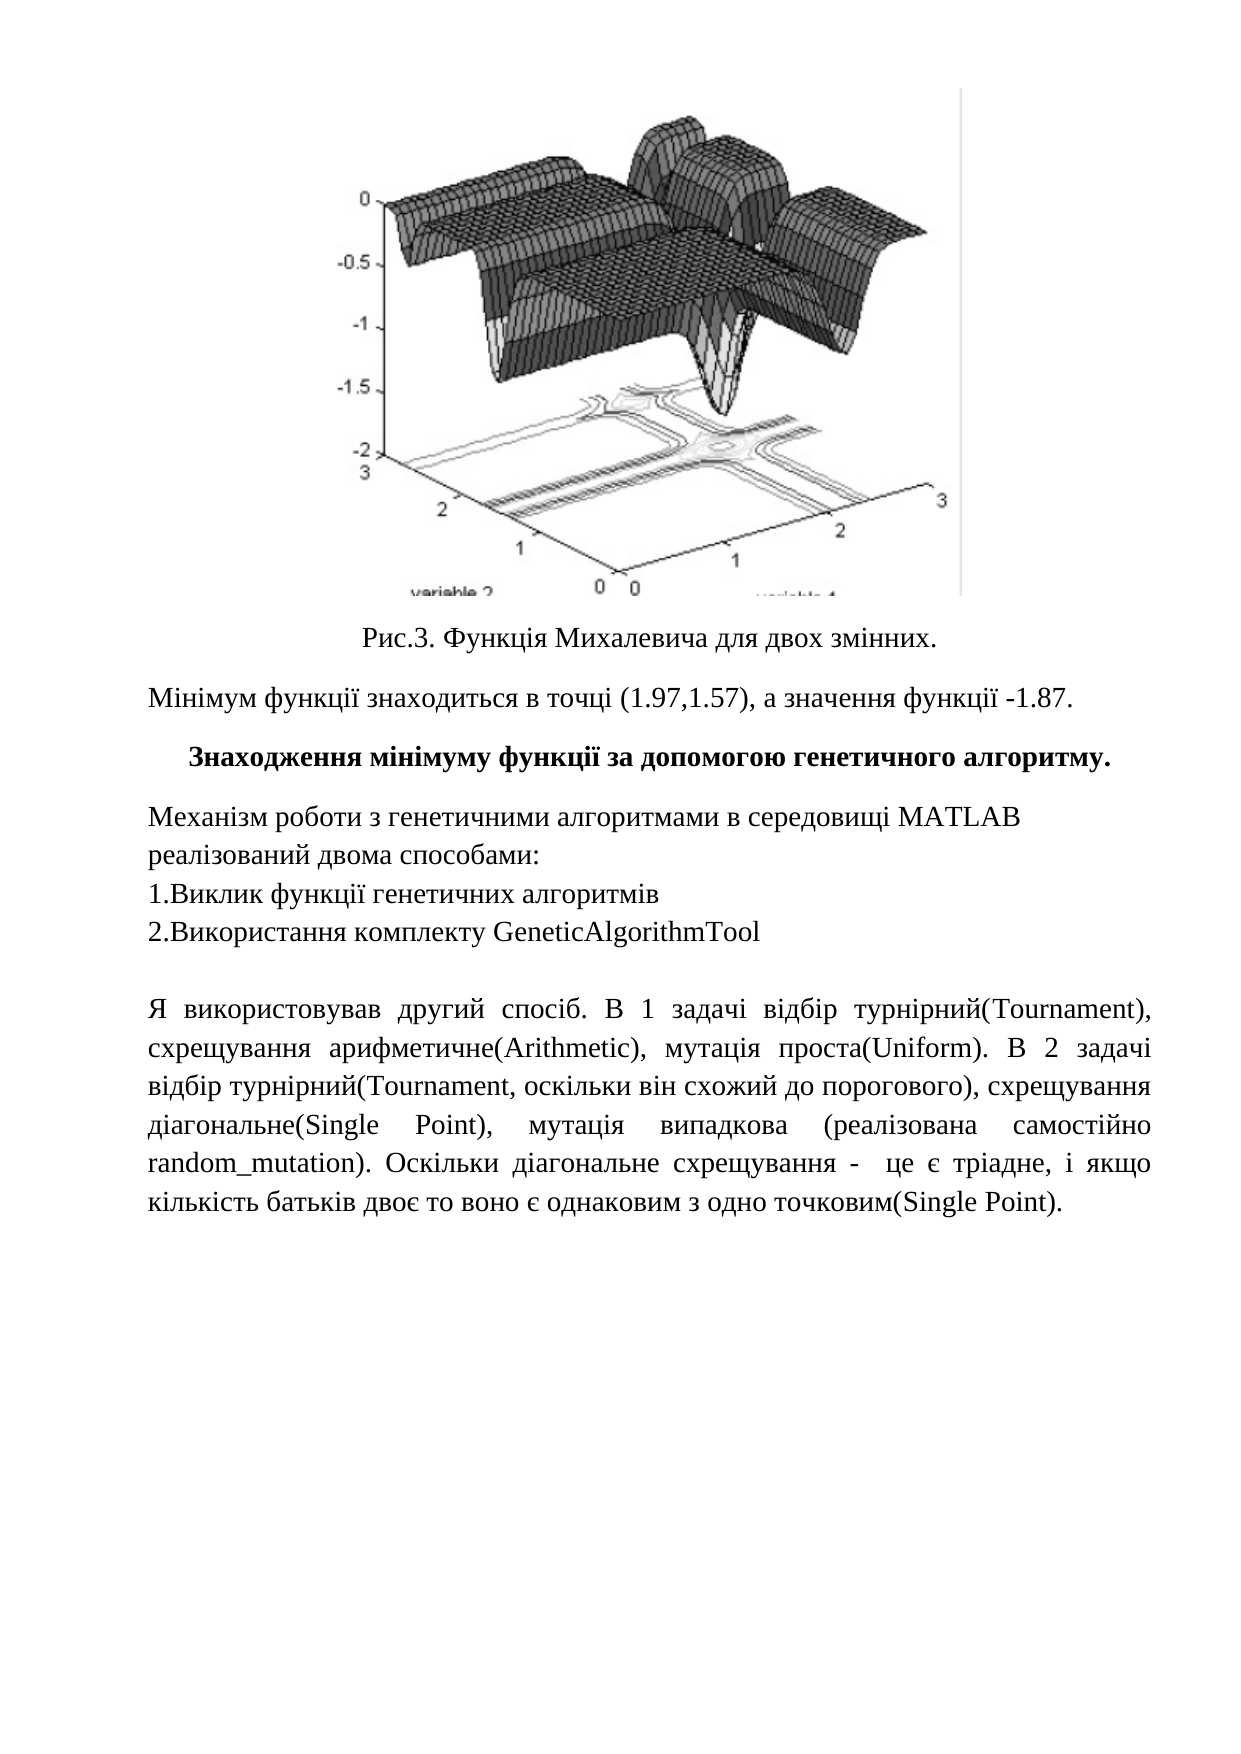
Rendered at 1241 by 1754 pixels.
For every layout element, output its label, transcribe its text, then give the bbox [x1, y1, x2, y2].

text Мінімум функції знаходиться в точці (1.97,1.57), а значення функції -1.87. [148, 680, 1152, 713]
text Я використовував другий спосіб. В 1 задачі відбір турнірний(Tournament), схрещування арифметичне(Arithmetic), мутація проста(Uniform). В 2 задачі відбір турнірний(Tournament, оскільки він схожий до порогового), схрещування діагональне(Single Point), мутація випадкова (реалізована самостійно random_mutation). Оскільки діагональне схрещування - це є тріадне, і якщо кількість батьків двоє то воно є однаковим з одно точковим(Single Point). [148, 991, 1152, 1218]
text Рис.3. Функція Михалевича для двох змінних. [148, 621, 1152, 654]
text Механізм роботи з генетичними алгоритмами в середовищі MATLAB реалізований двома способами: 1.Виклик функції генетичних алгоритмів 2.Використання комплекту GeneticAlgorithmTool [148, 799, 1152, 948]
picture [337, 88, 962, 596]
text Знаходження мінімуму функції за допомогою генетичного алгоритму. [148, 739, 1152, 773]
